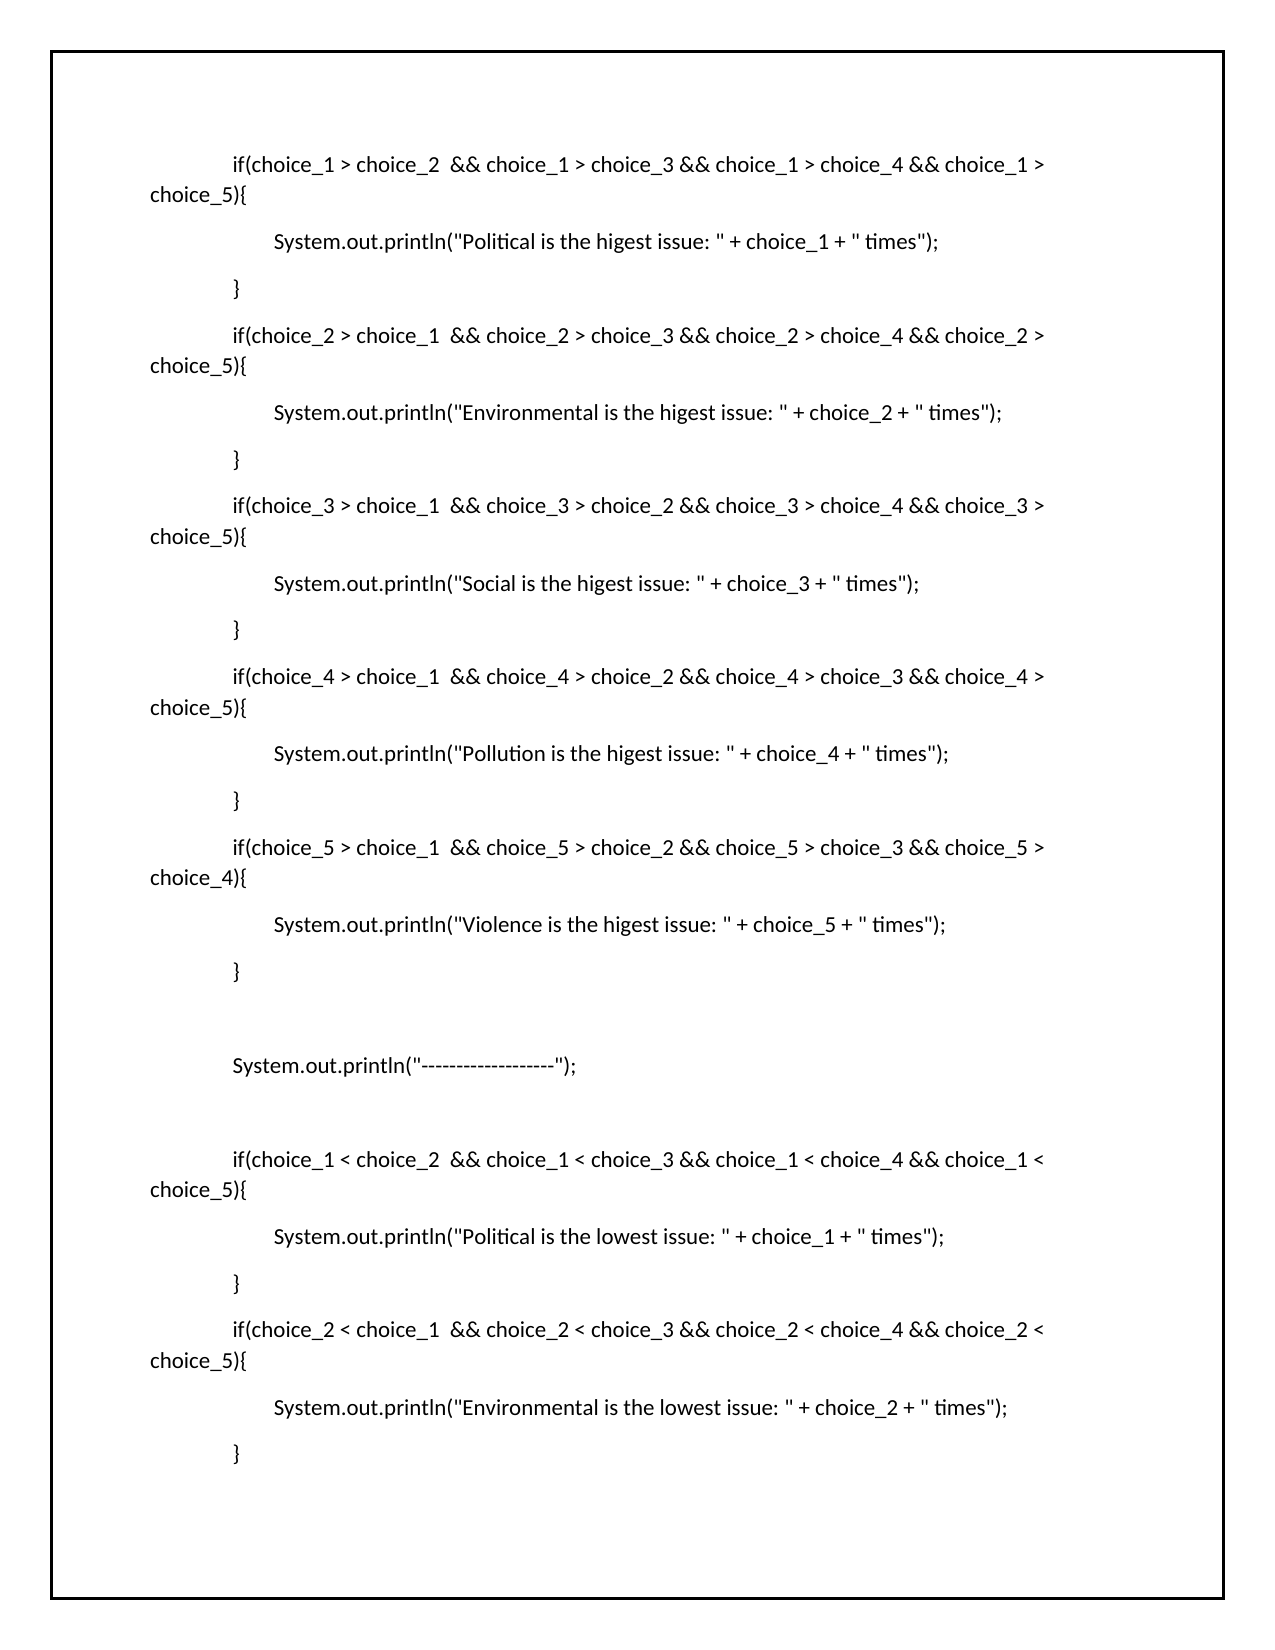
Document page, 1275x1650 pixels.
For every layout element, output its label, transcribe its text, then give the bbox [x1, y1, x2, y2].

text System.out.println("Social is the higest issue: " + choice_3 + " times"); [150, 569, 1125, 597]
text System.out.println("Political is the lowest issue: " + choice_1 + " times"); [150, 1222, 1125, 1250]
text } [150, 957, 1125, 985]
text System.out.println("Environmental is the lowest issue: " + choice_2 + " times"); [150, 1393, 1125, 1421]
text if(choice_3 > choice_1 && choice_3 > choice_2 && choice_3 > choice_4 && choice_3 > choice_5){ [150, 492, 1125, 550]
text System.out.println("Political is the higest issue: " + choice_1 + " times"); [150, 227, 1125, 255]
text System.out.println("Pollution is the higest issue: " + choice_4 + " times"); [150, 739, 1125, 768]
text if(choice_2 > choice_1 && choice_2 > choice_3 && choice_2 > choice_4 && choice_2 > choice_5){ [150, 321, 1125, 379]
text if(choice_1 < choice_2 && choice_1 < choice_3 && choice_1 < choice_4 && choice_1 < choice_5){ [150, 1145, 1125, 1203]
text } [150, 616, 1125, 644]
text } [150, 1269, 1125, 1297]
text } [150, 1439, 1125, 1468]
text if(choice_4 > choice_1 && choice_4 > choice_2 && choice_4 > choice_3 && choice_4 > choice_5){ [150, 662, 1125, 721]
text } [150, 786, 1125, 814]
text if(choice_2 < choice_1 && choice_2 < choice_3 && choice_2 < choice_4 && choice_2 < choice_5){ [150, 1316, 1125, 1374]
text } [150, 445, 1125, 473]
text System.out.println("Environmental is the higest issue: " + choice_2 + " times"); [150, 398, 1125, 426]
text if(choice_1 > choice_2 && choice_1 > choice_3 && choice_1 > choice_4 && choice_1 > choice_5){ [150, 150, 1125, 208]
text System.out.println("-------------------"); [150, 1051, 1125, 1079]
text System.out.println("Violence is the higest issue: " + choice_5 + " times"); [150, 910, 1125, 938]
text } [150, 274, 1125, 302]
text if(choice_5 > choice_1 && choice_5 > choice_2 && choice_5 > choice_3 && choice_5 > choice_4){ [150, 833, 1125, 892]
